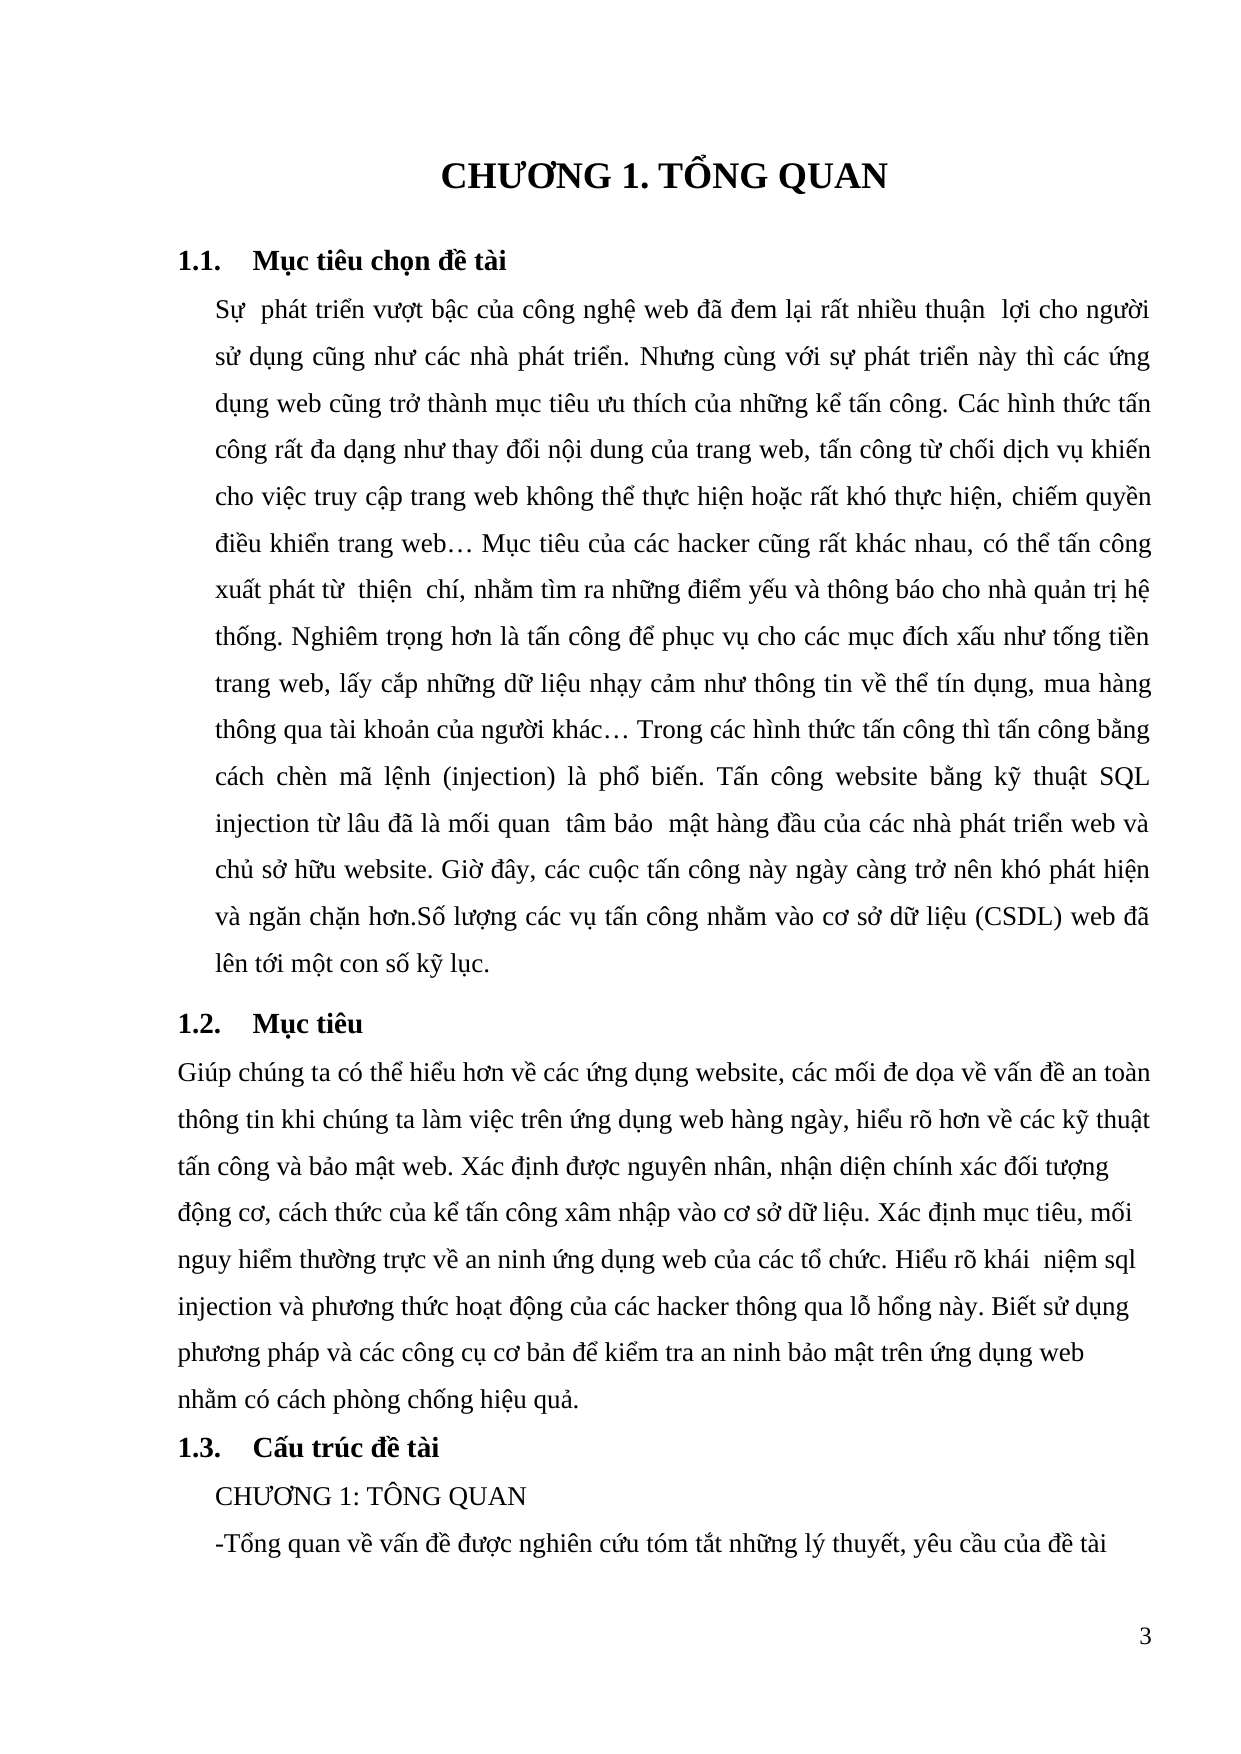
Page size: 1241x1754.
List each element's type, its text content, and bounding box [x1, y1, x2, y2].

subtitle CHƯƠNG 1. TỔNG QUAN [177, 153, 1152, 197]
subtitle Mục tiêu chọn đề tài [177, 243, 1152, 277]
list Sự phát triển vượt bậc của công nghệ web đã đem lại rất nhiều thuận lợi cho người sử dụng cũng như các nhà phát triển. Nhưng cùng với sự phát triển này thì các ứng dụng web cũng trở thành mục tiêu ưu thích của những kể tấn công. Các hình thức tấn công rất đa dạng như thay đổi nội dung của trang web, tấn công từ chối dịch vụ khiến cho việc truy cập trang web không thể thực hiện hoặc rất khó thực hiện, chiếm quyền điều khiển trang web… Mục tiêu của các hacker cũng rất khác nhau, có thể tấn công xuất phát từ thiện chí, nhằm tìm ra những điểm yếu và thông báo cho nhà quản trị hệ thống. Nghiêm trọng hơn là tấn công để phục vụ cho các mục đích xấu như tống tiền trang web, lấy cắp những dữ liệu nhạy cảm như thông tin về thể tín dụng, mua hàng thông qua tài khoản của người khác… Trong các hình thức tấn công thì tấn công bằng cách chèn mã lệnh (injection) là phổ biến. Tấn công website bằng kỹ thuật SQL injection từ lâu đã là mối quan tâm bảo mật hàng đầu của các nhà phát triển web và chủ sở hữu website. Giờ đây, các cuộc tấn công này ngày càng trở nên khó phát hiện và ngăn chặn hơn.Số lượng các vụ tấn công nhằm vào cơ sở dữ liệu (CSDL) web đã lên tới một con số kỹ lục. [215, 293, 1152, 978]
list -Tổng quan về vấn đề được nghiên cứu tóm tắt những lý thuyết, yêu cầu của đề tài [215, 1527, 1152, 1558]
subtitle Mục tiêu [177, 1006, 1152, 1039]
list CHƯƠNG 1: TÔNG QUAN [215, 1480, 1152, 1511]
text Giúp chúng ta có thể hiểu hơn về các ứng dụng website, các mối đe dọa về vấn đề an toàn thông tin khi chúng ta làm việc trên ứng dụng web hàng ngày, hiểu rõ hơn về các kỹ thuật tấn công và bảo mật web. Xác định được nguyên nhân, nhận diện chính xác đối tượng động cơ, cách thức của kể tấn công xâm nhập vào cơ sở dữ liệu. Xác định mục tiêu, mối nguy hiểm thường trực về an ninh ứng dụng web của các tổ chức. Hiểu rõ khái niệm sql injection và phương thức hoạt động của các hacker thông qua lỗ hổng này. Biết sử dụng phương pháp và các công cụ cơ bản để kiểm tra an ninh bảo mật trên ứng dụng web nhằm có cách phòng chống hiệu quả. [177, 1056, 1152, 1414]
subtitle Cấu trúc đề tài [177, 1430, 1152, 1463]
